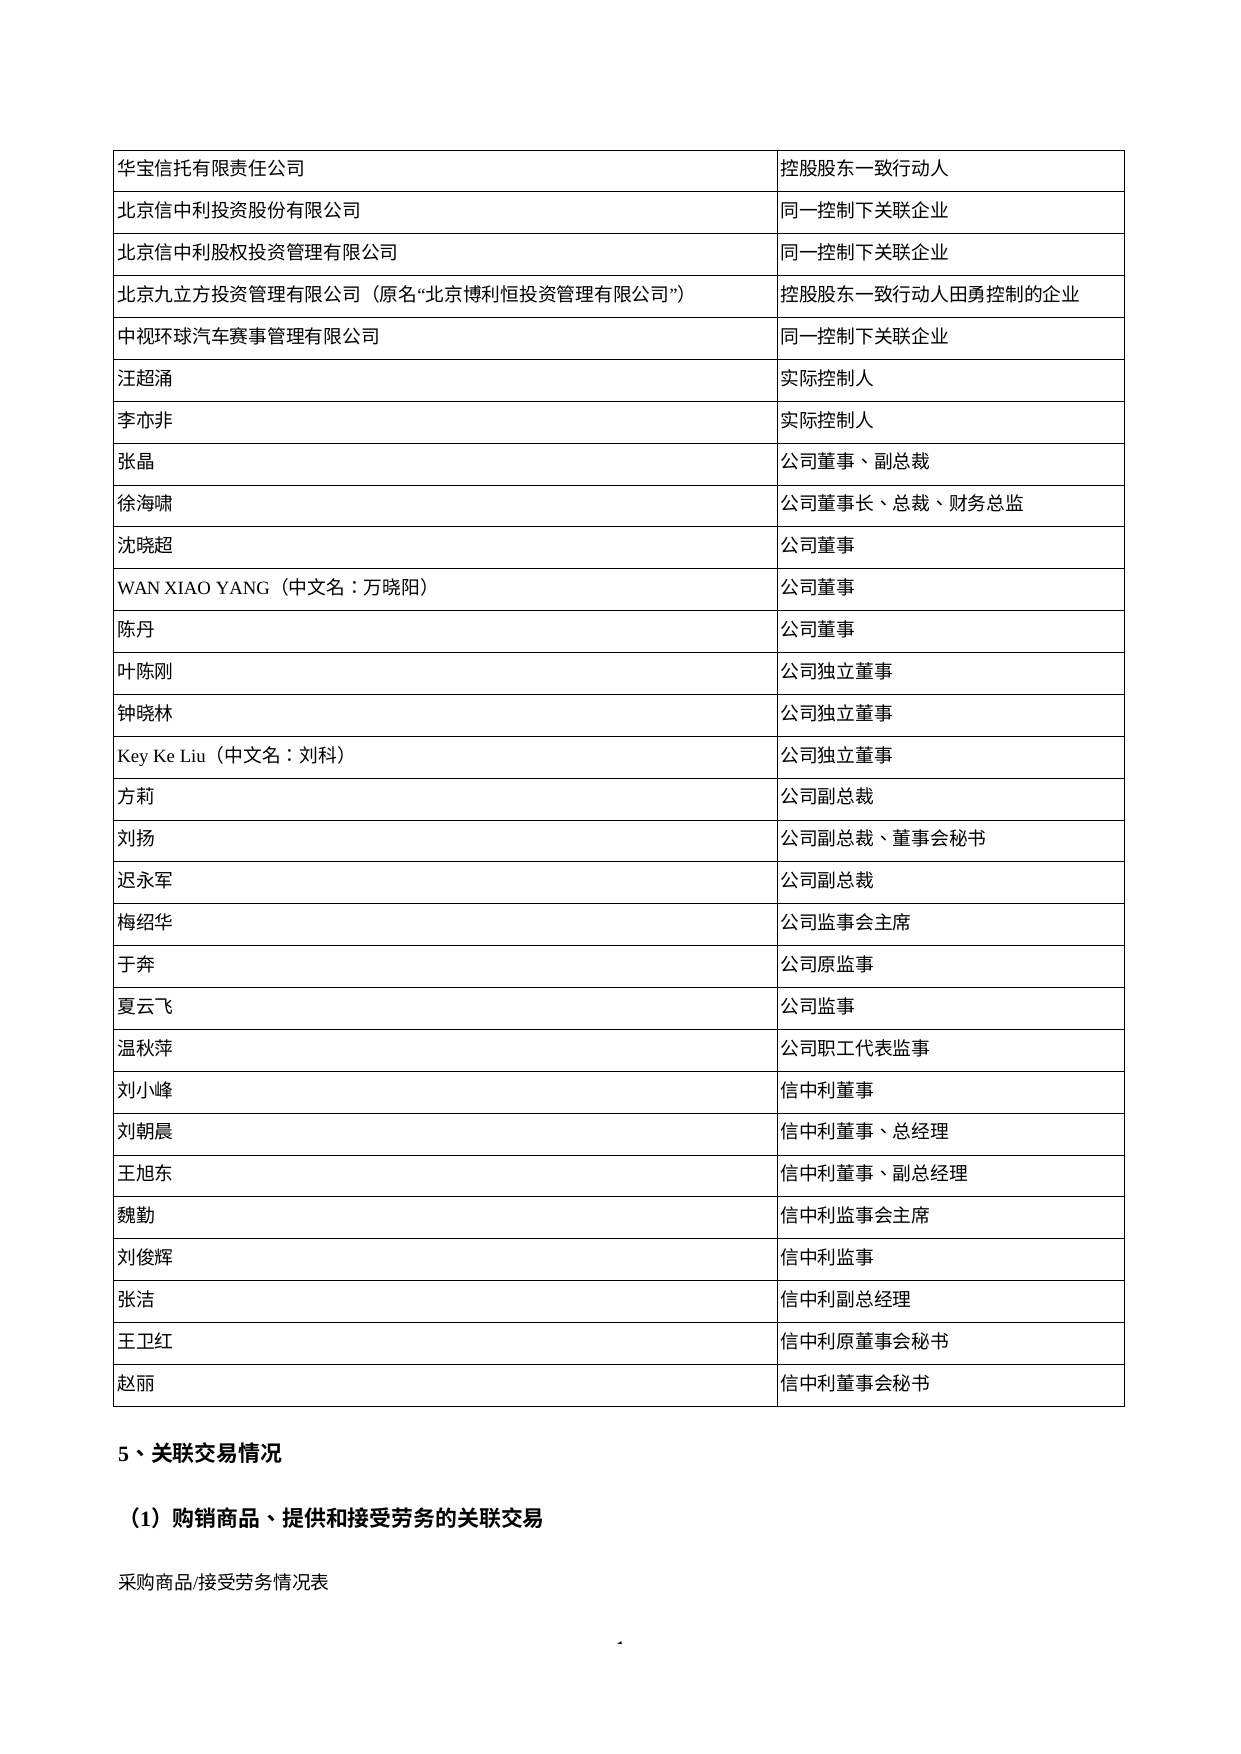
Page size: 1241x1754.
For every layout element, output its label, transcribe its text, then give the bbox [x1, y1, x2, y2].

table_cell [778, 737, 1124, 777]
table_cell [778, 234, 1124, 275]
subtitle （1）购销商品、提供和接受劳务的关联交易 [118, 1503, 1122, 1532]
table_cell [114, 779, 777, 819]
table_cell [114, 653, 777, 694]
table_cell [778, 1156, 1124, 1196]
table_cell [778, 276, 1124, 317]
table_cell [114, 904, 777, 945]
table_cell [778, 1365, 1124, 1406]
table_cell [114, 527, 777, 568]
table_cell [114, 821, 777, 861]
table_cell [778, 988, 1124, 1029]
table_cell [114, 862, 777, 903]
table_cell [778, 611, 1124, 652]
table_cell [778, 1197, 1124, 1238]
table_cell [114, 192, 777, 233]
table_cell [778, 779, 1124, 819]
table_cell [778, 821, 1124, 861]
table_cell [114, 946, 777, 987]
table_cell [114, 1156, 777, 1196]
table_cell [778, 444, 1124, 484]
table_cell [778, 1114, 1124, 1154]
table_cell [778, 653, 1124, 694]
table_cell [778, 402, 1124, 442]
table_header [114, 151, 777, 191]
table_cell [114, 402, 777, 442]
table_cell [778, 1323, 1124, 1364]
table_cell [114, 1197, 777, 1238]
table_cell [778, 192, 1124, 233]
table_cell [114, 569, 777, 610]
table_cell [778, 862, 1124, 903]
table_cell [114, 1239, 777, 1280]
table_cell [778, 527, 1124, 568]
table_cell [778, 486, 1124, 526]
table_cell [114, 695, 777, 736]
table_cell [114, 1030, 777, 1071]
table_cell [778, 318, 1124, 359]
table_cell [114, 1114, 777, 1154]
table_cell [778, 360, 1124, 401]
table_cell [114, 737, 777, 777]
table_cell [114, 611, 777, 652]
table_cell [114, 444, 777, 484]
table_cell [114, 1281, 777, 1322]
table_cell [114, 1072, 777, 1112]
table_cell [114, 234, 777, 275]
subtitle 5、关联交易情况 [118, 1438, 1122, 1468]
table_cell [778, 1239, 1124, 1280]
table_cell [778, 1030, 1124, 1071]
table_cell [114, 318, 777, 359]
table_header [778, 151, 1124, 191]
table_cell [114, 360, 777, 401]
text 采购商品/接受劳务情况表 [118, 1569, 1122, 1595]
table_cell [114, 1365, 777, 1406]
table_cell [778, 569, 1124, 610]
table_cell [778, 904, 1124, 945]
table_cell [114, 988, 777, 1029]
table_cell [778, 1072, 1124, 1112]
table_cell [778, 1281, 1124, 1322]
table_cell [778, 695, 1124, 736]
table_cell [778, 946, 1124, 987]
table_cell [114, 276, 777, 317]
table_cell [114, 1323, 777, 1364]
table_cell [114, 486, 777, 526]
